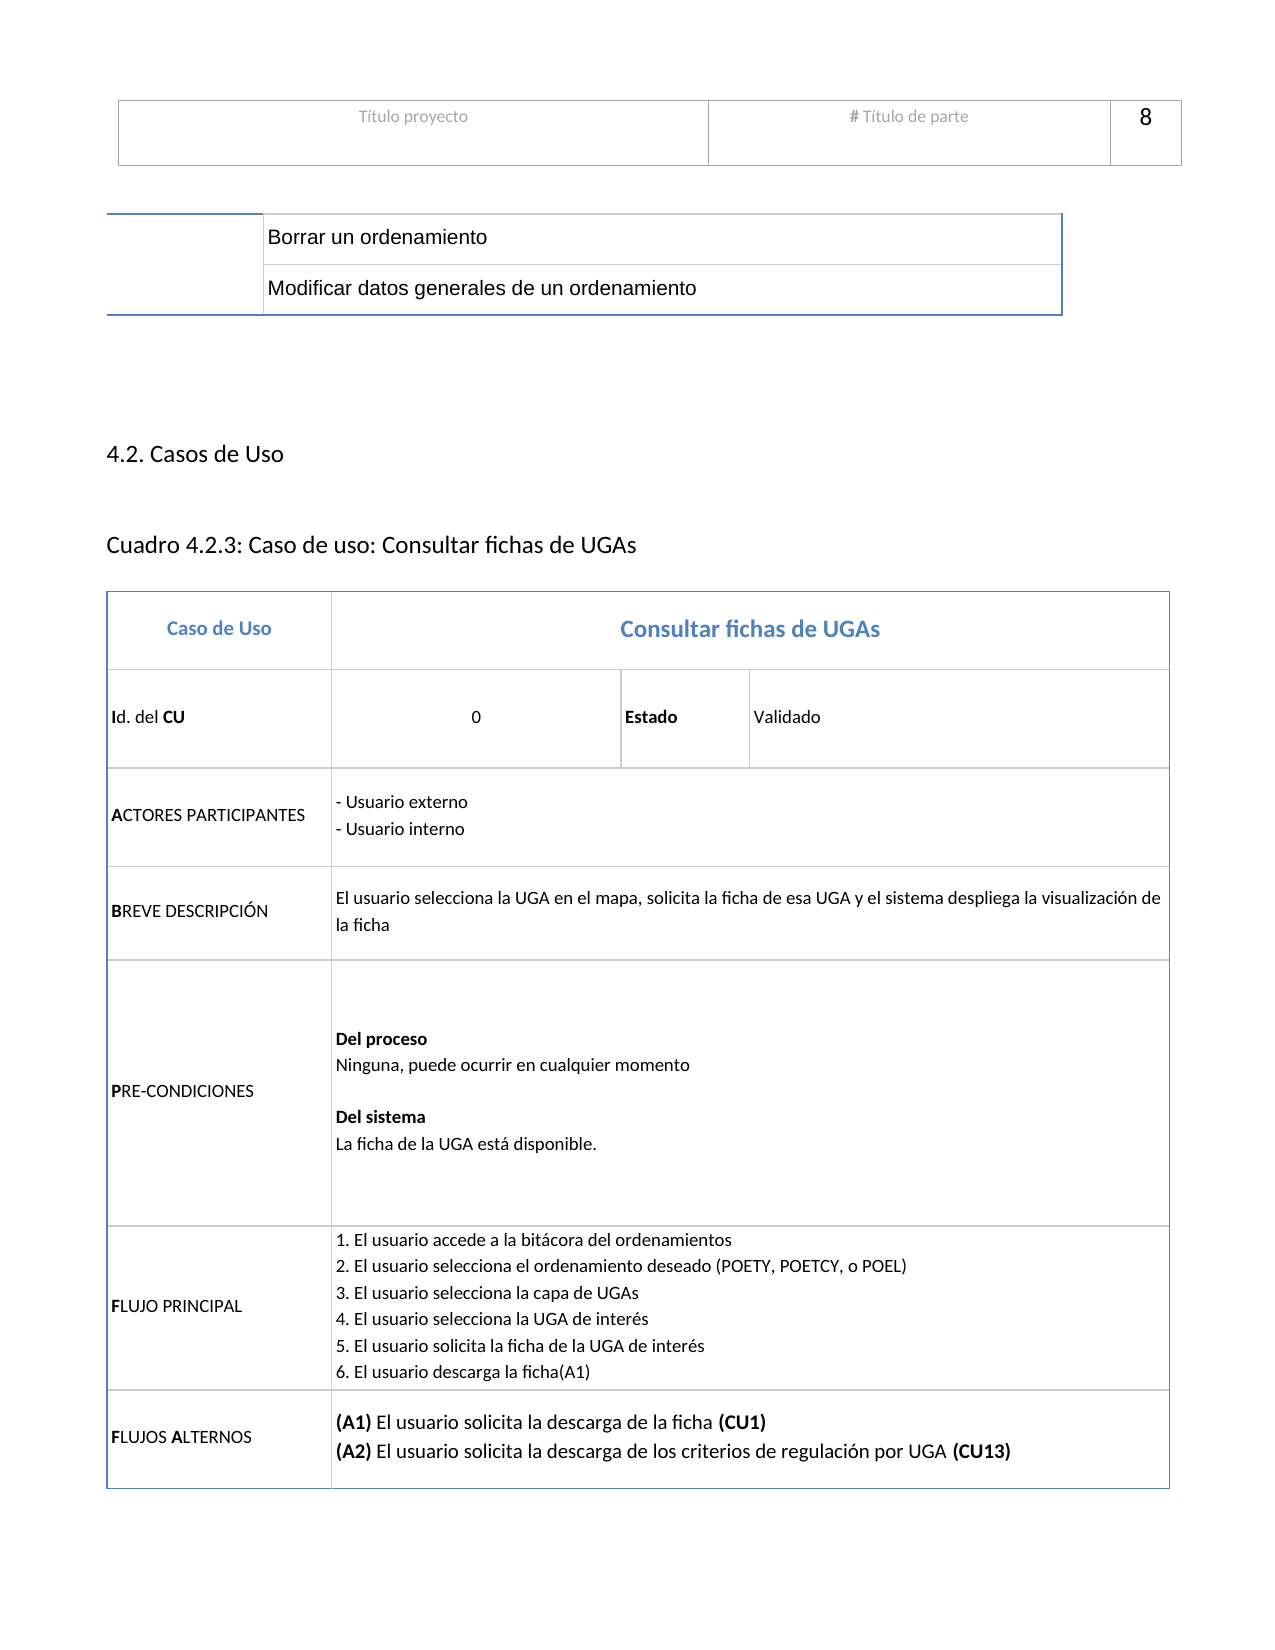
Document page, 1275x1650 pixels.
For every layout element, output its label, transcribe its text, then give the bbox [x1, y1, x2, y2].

table_cell (A1) El usuario solicita la descarga de la ficha (CU1) (A2) El usuario solicita la descarga de los criterios de regulación por UGA (CU13) [332, 1391, 1169, 1487]
table_cell Modificar datos generales de un ordenamiento [264, 265, 1061, 314]
table_cell FLUJO PRINCIPAL [108, 1227, 331, 1389]
table_cell FLUJOS ALTERNOS [108, 1391, 331, 1487]
table_header Caso de Uso [108, 592, 331, 669]
table_cell Borrar un ordenamiento [264, 215, 1061, 264]
table_cell 1. El usuario accede a la bitácora del ordenamientos 2. El usuario selecciona el ordenamiento deseado (POETY, POETCY, o POEL) 3. El usuario selecciona la capa de UGAs 4. El usuario selecciona la UGA de interés 5. El usuario solicita la ficha de la UGA de interés 6. El usuario descarga la ficha(A1) [332, 1227, 1169, 1389]
table_cell Validado [750, 670, 1169, 767]
table_cell El usuario selecciona la UGA en el mapa, solicita la ficha de esa UGA y el sistema despliega la visualización de la ficha [332, 867, 1169, 959]
table_cell ACTORES PARTICIPANTES [108, 769, 331, 866]
table_cell PRE-CONDICIONES [108, 961, 331, 1225]
table_cell 0 [332, 670, 620, 767]
table_cell BREVE DESCRIPCIÓN [108, 867, 331, 959]
table_cell Id. del CU [108, 670, 331, 767]
text 4.2. Casos de Uso [106, 438, 1169, 468]
table_cell - Usuario externo - Usuario interno [332, 769, 1169, 866]
table_cell Del proceso Ninguna, puede ocurrir en cualquier momento Del sistema La ficha de la UGA está disponible. [332, 961, 1169, 1225]
table_cell Estado [622, 670, 749, 767]
table_header Consultar fichas de UGAs [332, 592, 1169, 669]
text Cuadro 4.2.3: Caso de uso: Consultar fichas de UGAs [106, 529, 1169, 560]
